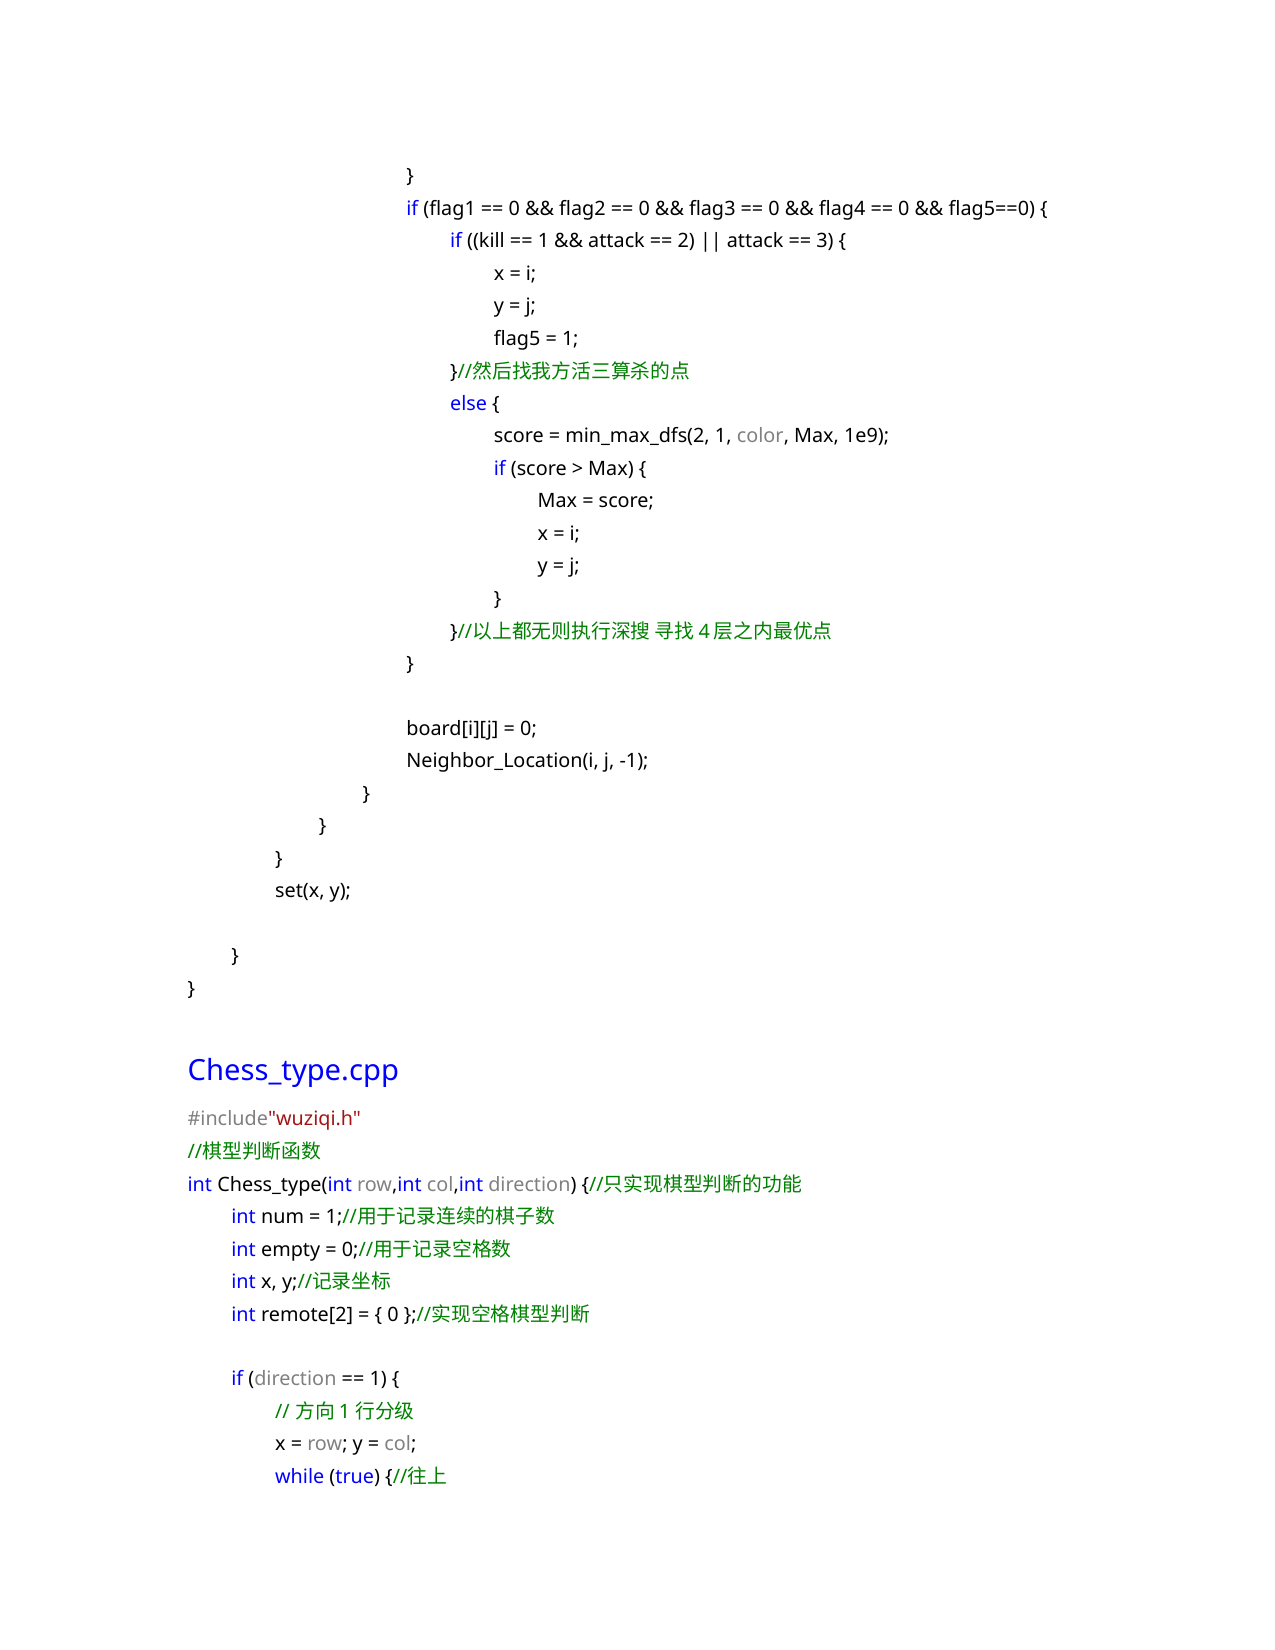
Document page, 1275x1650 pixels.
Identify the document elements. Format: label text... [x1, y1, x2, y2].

text if (direction == 1) { [187, 1361, 1087, 1394]
text #include"wuziqi.h" [187, 1101, 1087, 1134]
text if (score > Max) { [187, 451, 1087, 484]
text } [187, 809, 1087, 841]
text else { [187, 386, 1087, 419]
text y = j; [187, 549, 1087, 581]
text int remote[2] = { 0 };//实现空格棋型判断 [187, 1296, 1087, 1329]
text int Chess_type(int row,int col,int direction) {//只实现棋型判断的功能 [187, 1166, 1087, 1199]
text } [187, 841, 1087, 874]
text set(x, y); [187, 874, 1087, 906]
text board[i][j] = 0; [187, 711, 1087, 744]
text while (true) {//往上 [187, 1459, 1087, 1491]
text if (flag1 == 0 && flag2 == 0 && flag3 == 0 && flag4 == 0 && flag5==0) { [187, 191, 1087, 224]
text }//以上都无则执行深搜 寻找4层之内最优点 [187, 614, 1087, 646]
text score = min_max_dfs(2, 1, color, Max, 1e9); [187, 419, 1087, 451]
text // 方向1 行分级 [187, 1394, 1087, 1426]
text if ((kill == 1 && attack == 2) || attack == 3) { [187, 224, 1087, 256]
text } [187, 971, 1087, 1004]
text flag5 = 1; [187, 321, 1087, 354]
text int x, y;//记录坐标 [187, 1264, 1087, 1296]
text x = i; [187, 516, 1087, 549]
text int num = 1;//用于记录连续的棋子数 [187, 1199, 1087, 1231]
text }//然后找我方活三算杀的点 [187, 354, 1087, 386]
text } [187, 776, 1087, 809]
text int empty = 0;//用于记录空格数 [187, 1231, 1087, 1264]
text y = j; [187, 289, 1087, 321]
text } [187, 159, 1087, 191]
text } [187, 581, 1087, 614]
text } [187, 939, 1087, 971]
text Max = score; [187, 484, 1087, 516]
text //棋型判断函数 [187, 1134, 1087, 1166]
text Chess_type.cpp [187, 1036, 1087, 1101]
text x = row; y = col; [187, 1426, 1087, 1459]
text } [187, 646, 1087, 679]
text Neighbor_Location(i, j, -1); [187, 744, 1087, 776]
text x = i; [187, 256, 1087, 289]
